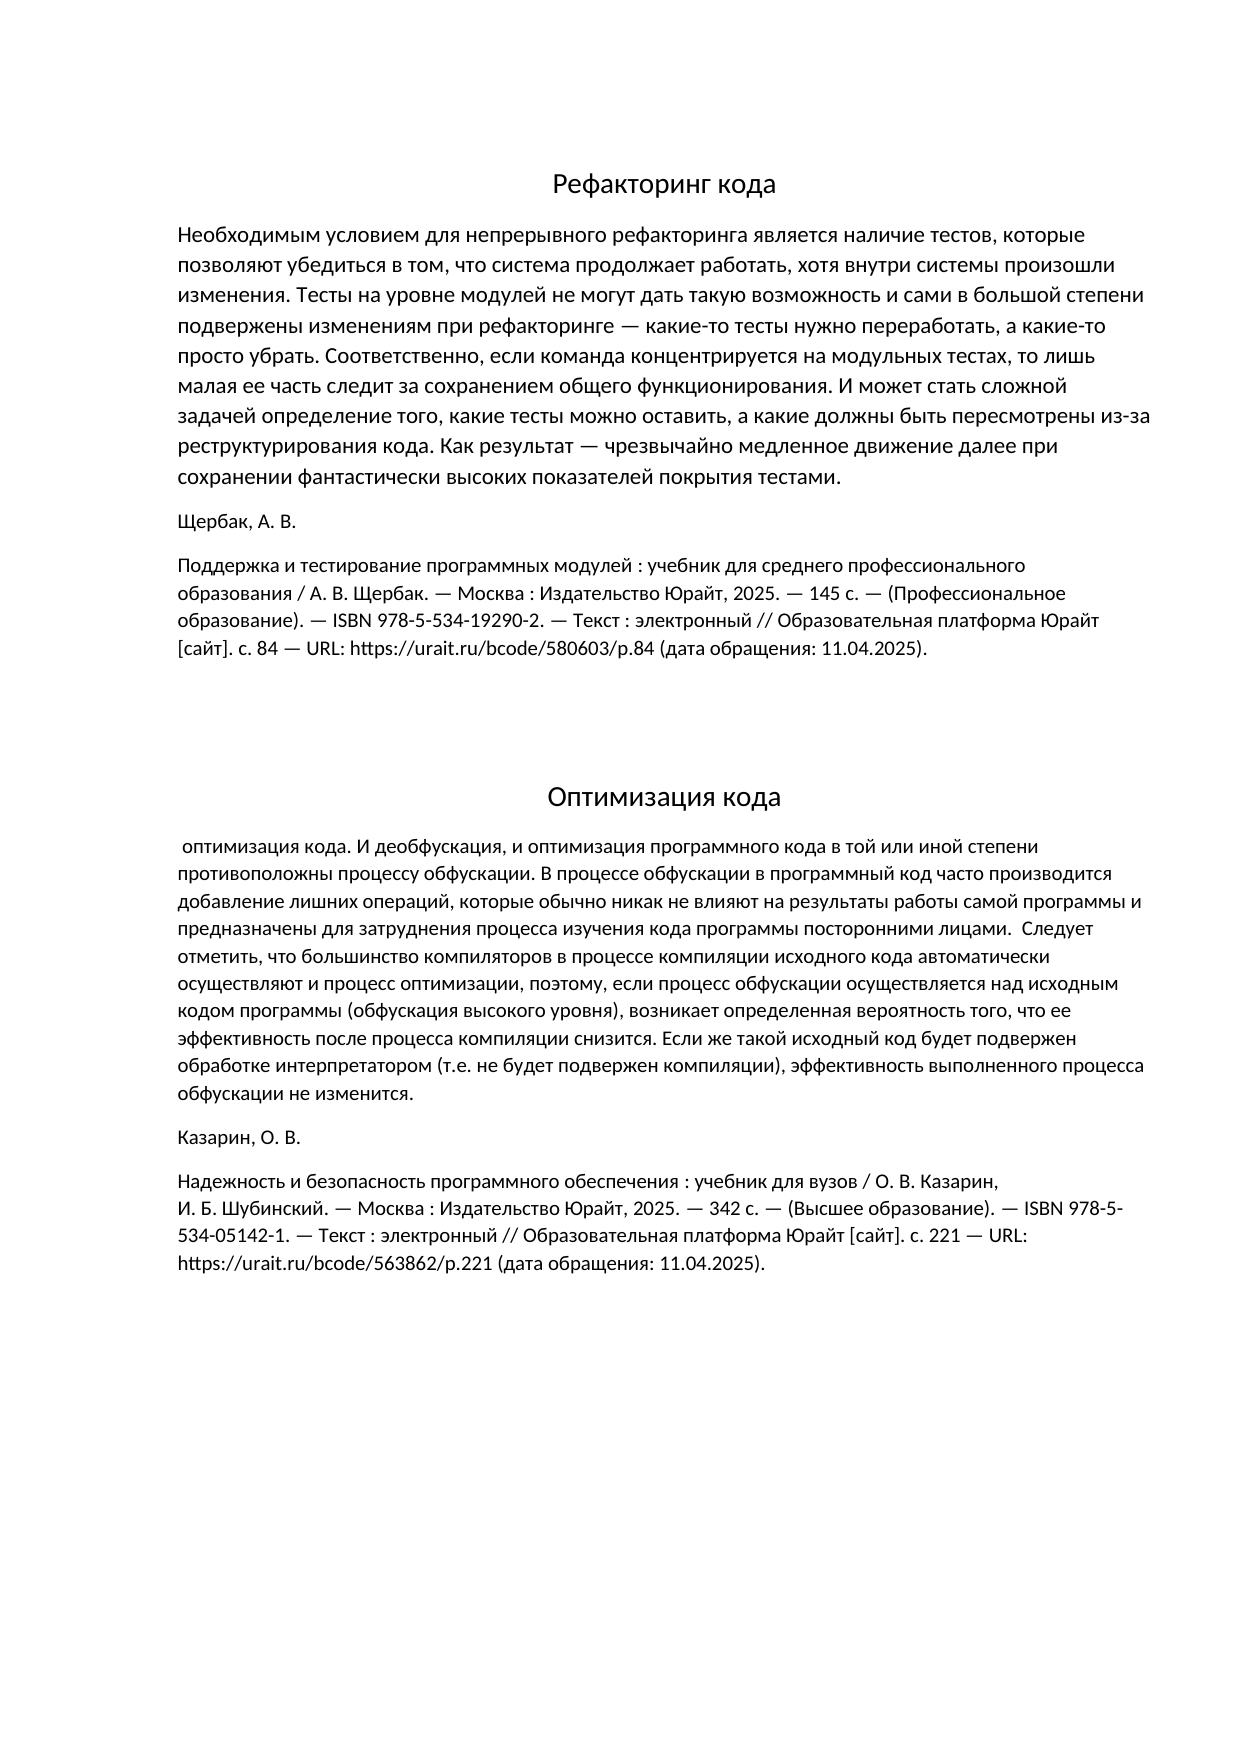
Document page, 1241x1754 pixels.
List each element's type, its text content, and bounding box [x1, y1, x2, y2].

text Оптимизация кода [177, 778, 1152, 814]
text Казарин, О. В. [177, 1124, 1152, 1149]
text Надежность и безопасность программного обеспечения : учебник для вузов / О. В. Казарин, И. Б. Шубинский. — Москва : Издательство Юрайт, 2025. — 342 с. — (Высшее образование). — ISBN 978-5-534-05142-1. — Текст : электронный // Образовательная платформа Юрайт [сайт]. с. 221 — URL: https://urait.ru/bcode/563862/p.221 (дата обращения: 11.04.2025). [177, 1168, 1152, 1276]
text Рефакторинг кода [177, 165, 1152, 201]
text оптимизация кода. И деобфускация, и оптимизация программного кода в той или иной степени противоположны процессу обфускации. В процессе обфускации в программный код часто производится добавление лишних операций, которые обычно никак не влияют на результаты работы самой программы и предназначены для затруднения процесса изучения кода программы посторонними лицами. Следует отметить, что большинство компиляторов в процессе компиляции исходного кода автоматически осуществляют и процесс оптимизации, поэтому, если процесс обфускации осуществляется над исходным кодом программы (обфускация высокого уровня), возникает определенная вероятность того, что ее эффективность после процесса компиляции снизится. Если же такой исходный код будет подвержен обработке интерпретатором (т.е. не будет подвержен компиляции), эффективность выполненного процесса обфускации не изменится. [177, 833, 1152, 1105]
text Поддержка и тестирование программных модулей : учебник для среднего профессионального образования / А. В. Щербак. — Москва : Издательство Юрайт, 2025. — 145 с. — (Профессиональное образование). — ISBN 978-5-534-19290-2. — Текст : электронный // Образовательная платформа Юрайт [сайт]. с. 84 — URL: https://urait.ru/bcode/580603/p.84 (дата обращения: 11.04.2025). [177, 553, 1152, 660]
text Необходимым условием для непрерывного рефакторинга является наличие тестов, которые позволяют убедиться в том, что система продолжает работать, хотя внутри системы произошли изменения. Тесты на уровне модулей не могут дать такую возможность и сами в большой степени подвержены изменениям при рефакторинге — какие-то тесты нужно переработать, а какие-то просто убрать. Соответственно, если команда концентрируется на модульных тестах, то лишь малая ее часть следит за сохранением общего функционирования. И может стать сложной задачей определение того, какие тесты можно оставить, а какие должны быть пересмотрены из-за реструктурирования кода. Как результат — чрезвычайно медленное движение далее при сохранении фантастически высоких показателей покрытия тестами. [177, 220, 1152, 490]
text Щербак, А. В. [177, 509, 1152, 534]
